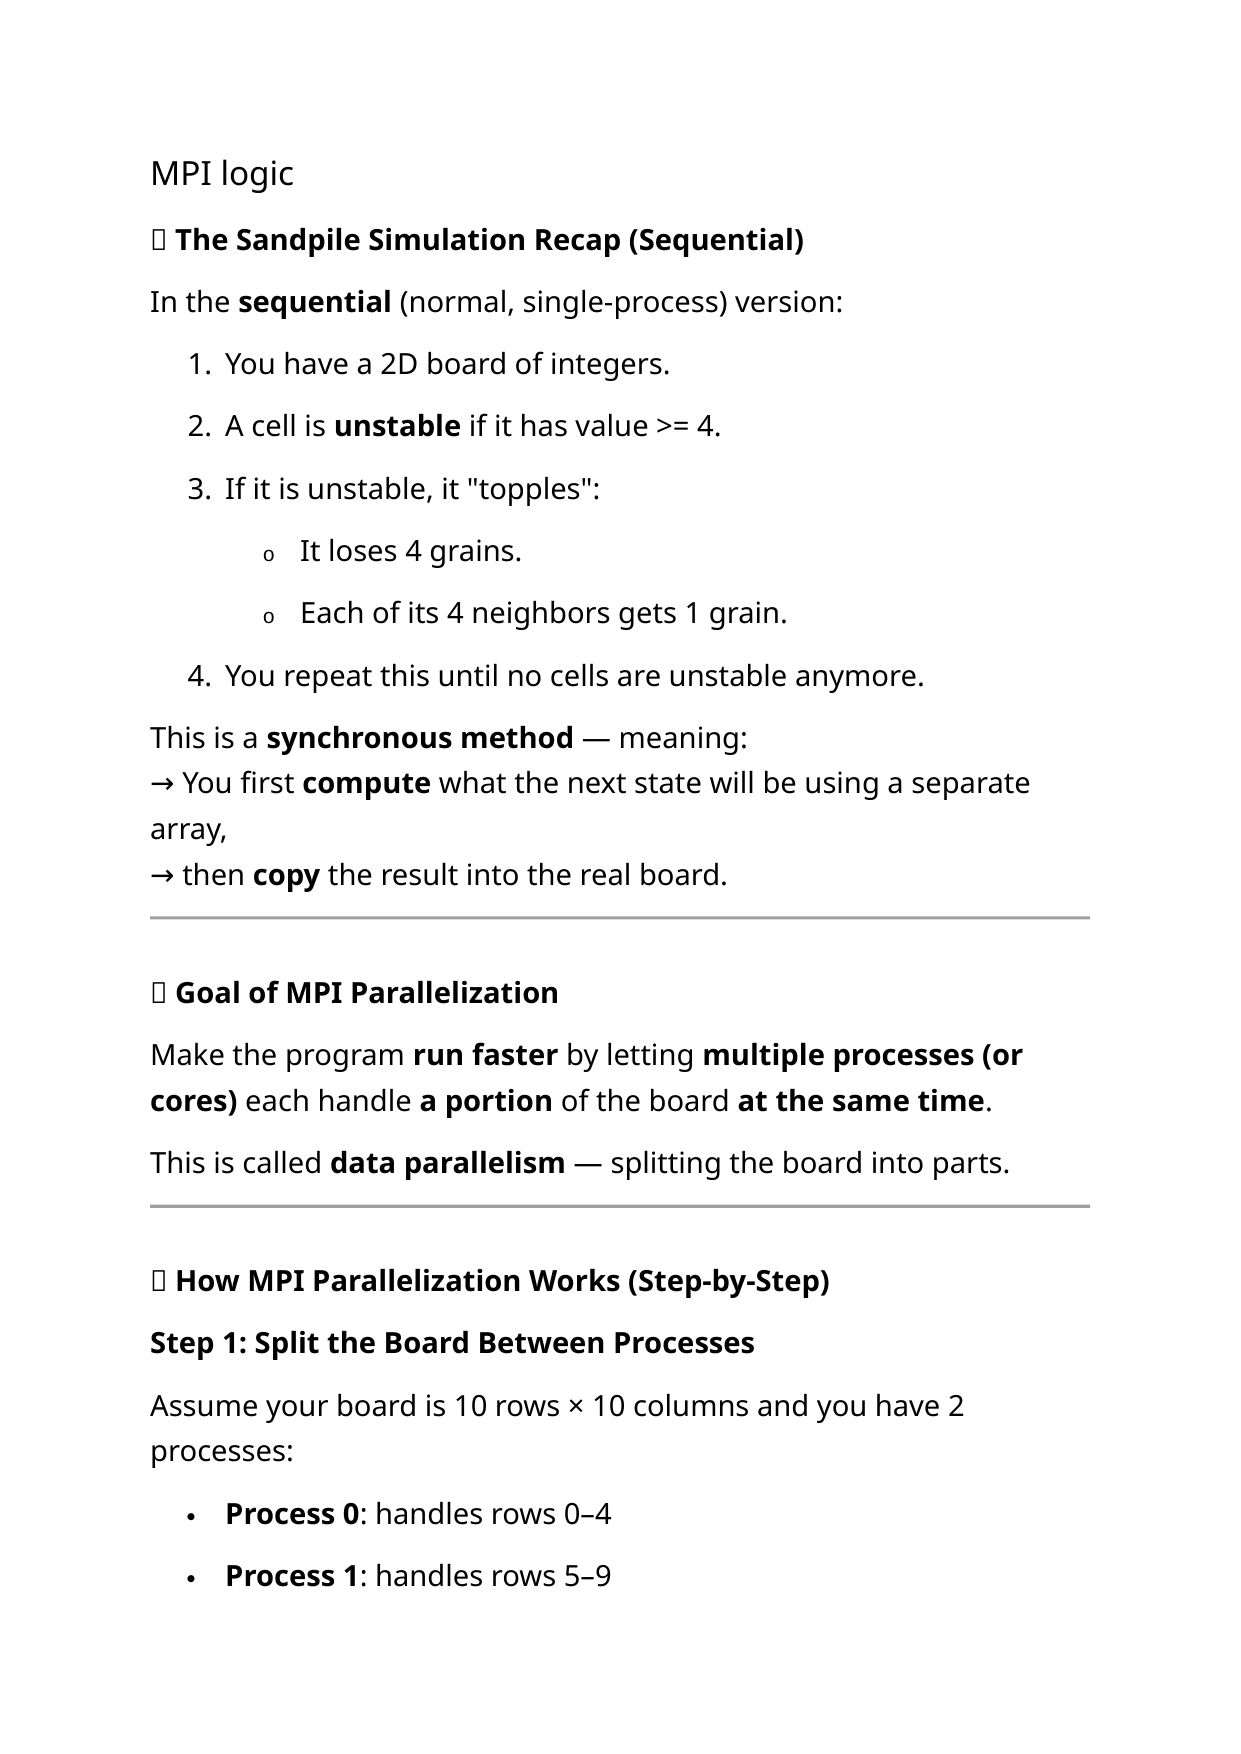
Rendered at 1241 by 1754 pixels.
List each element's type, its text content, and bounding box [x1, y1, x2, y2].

text Make the program run faster by letting multiple processes (or cores) each handle a portion of the board at the same time. [150, 1034, 1090, 1120]
list A cell is unstable if it has value >= 4. [187, 406, 1090, 445]
list You repeat this until no cells are unstable anymore. [187, 655, 1090, 694]
text Assume your board is 10 rows × 10 columns and you have 2 processes: [150, 1385, 1090, 1470]
text 🧠 The Sandpile Simulation Recap (Sequential) [150, 219, 1090, 258]
list You have a 2D board of integers. [187, 343, 1090, 383]
text 👷 How MPI Parallelization Works (Step-by-Step) [150, 1261, 1090, 1300]
text 🧩 Goal of MPI Parallelization [150, 972, 1090, 1012]
text Step 1: Split the Board Between Processes [150, 1323, 1090, 1362]
text This is a synchronous method — meaning: → You first compute what the next state will be using a separate array, → then copy the result into the real board. [150, 717, 1090, 894]
text In the sequential (normal, single-process) version: [150, 281, 1090, 321]
list Process 0: handles rows 0–4 [187, 1493, 1090, 1533]
list Process 1: handles rows 5–9 [187, 1555, 1090, 1595]
text MPI logic [150, 150, 1090, 195]
list It loses 4 grains. [262, 530, 1090, 570]
list Each of its 4 neighbors gets 1 grain. [262, 593, 1090, 632]
text This is called data parallelism — splitting the board into parts. [150, 1142, 1090, 1182]
list If it is unstable, it "topples": [187, 468, 1090, 508]
